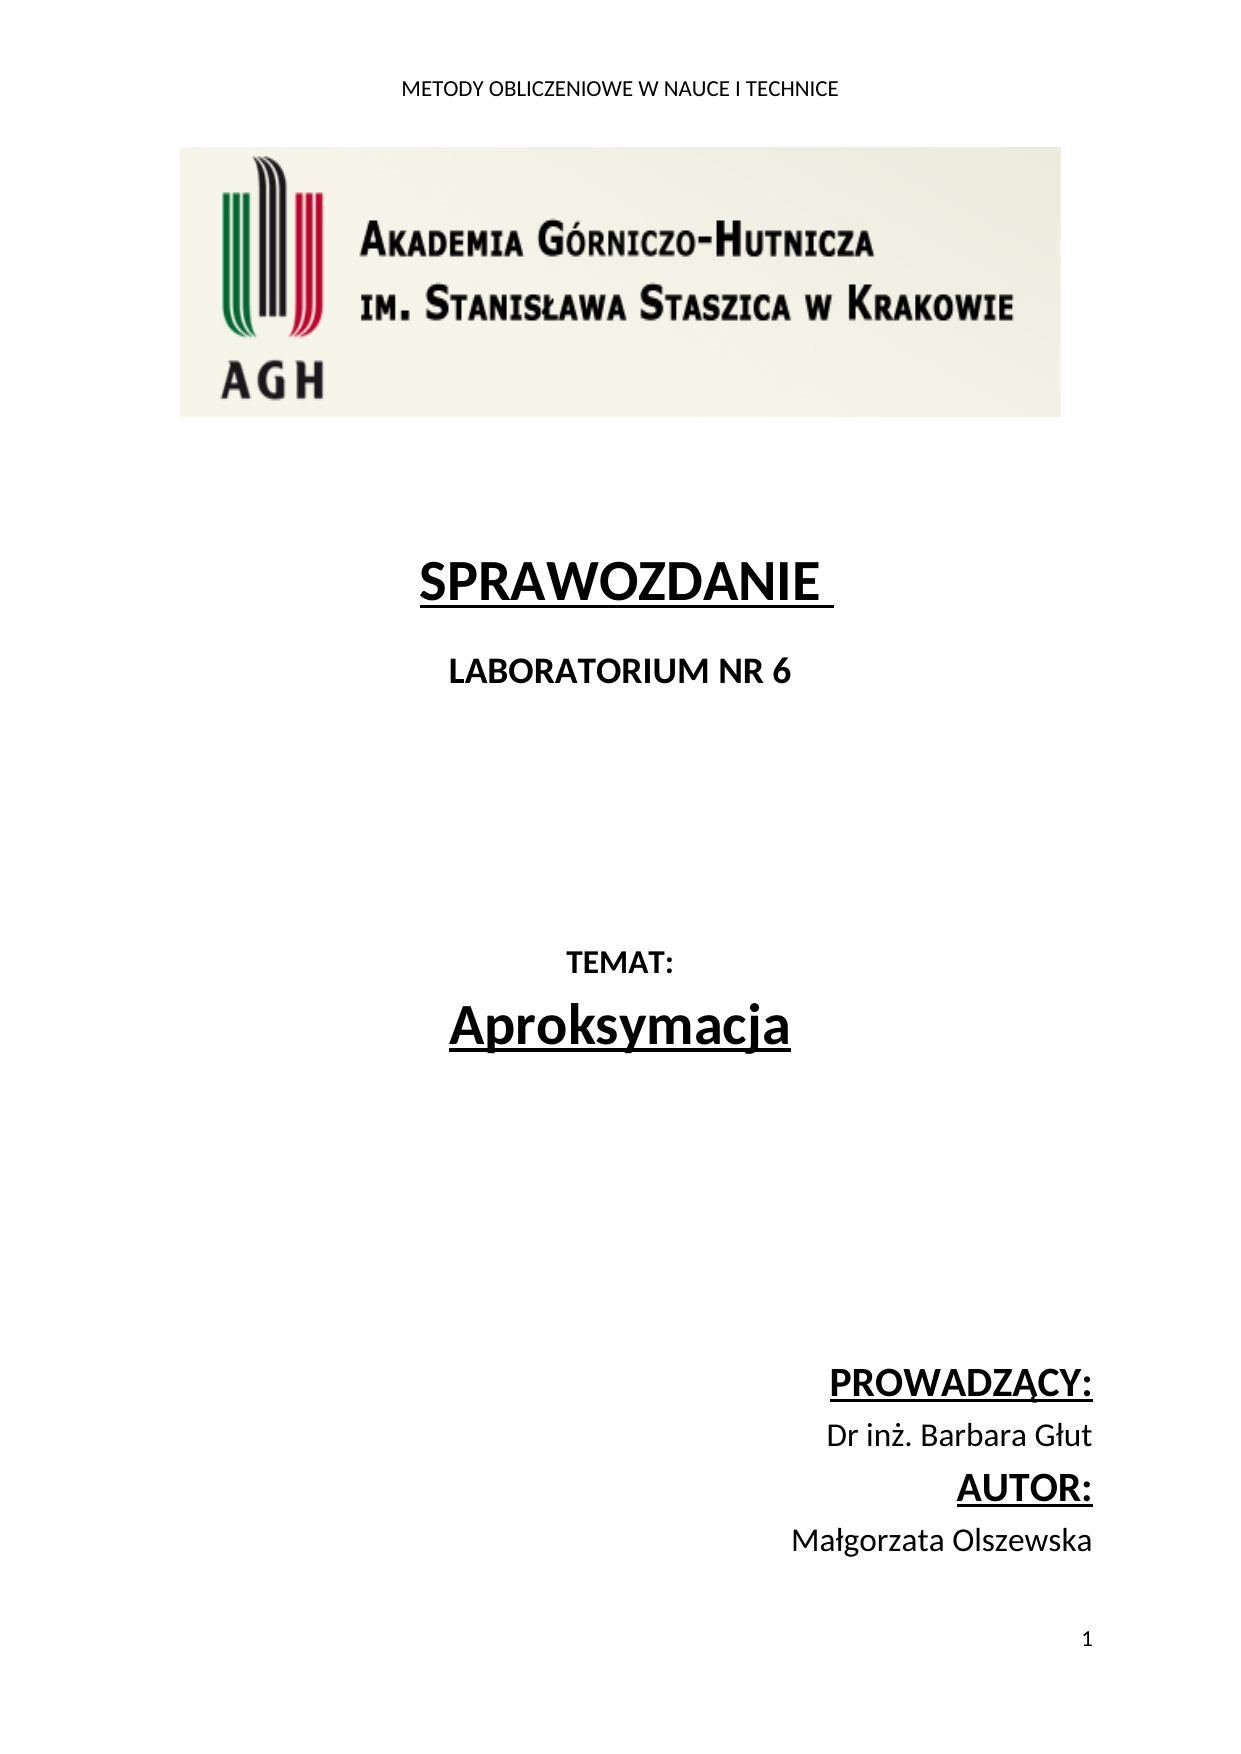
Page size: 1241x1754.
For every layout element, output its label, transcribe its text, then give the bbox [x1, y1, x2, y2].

text Dr inż. Barbara Głut [148, 1414, 1093, 1455]
text PROWADZĄCY: [148, 1356, 1093, 1406]
text Aproksymacja [148, 988, 1093, 1059]
text TEMAT: [148, 941, 1093, 982]
text Małgorzata Olszewska [148, 1519, 1093, 1560]
text AUTOR: [148, 1461, 1093, 1512]
picture [179, 147, 1061, 417]
text SPRAWOZDANIE [148, 544, 1093, 615]
text LABORATORIUM NR 6 [148, 647, 1093, 693]
